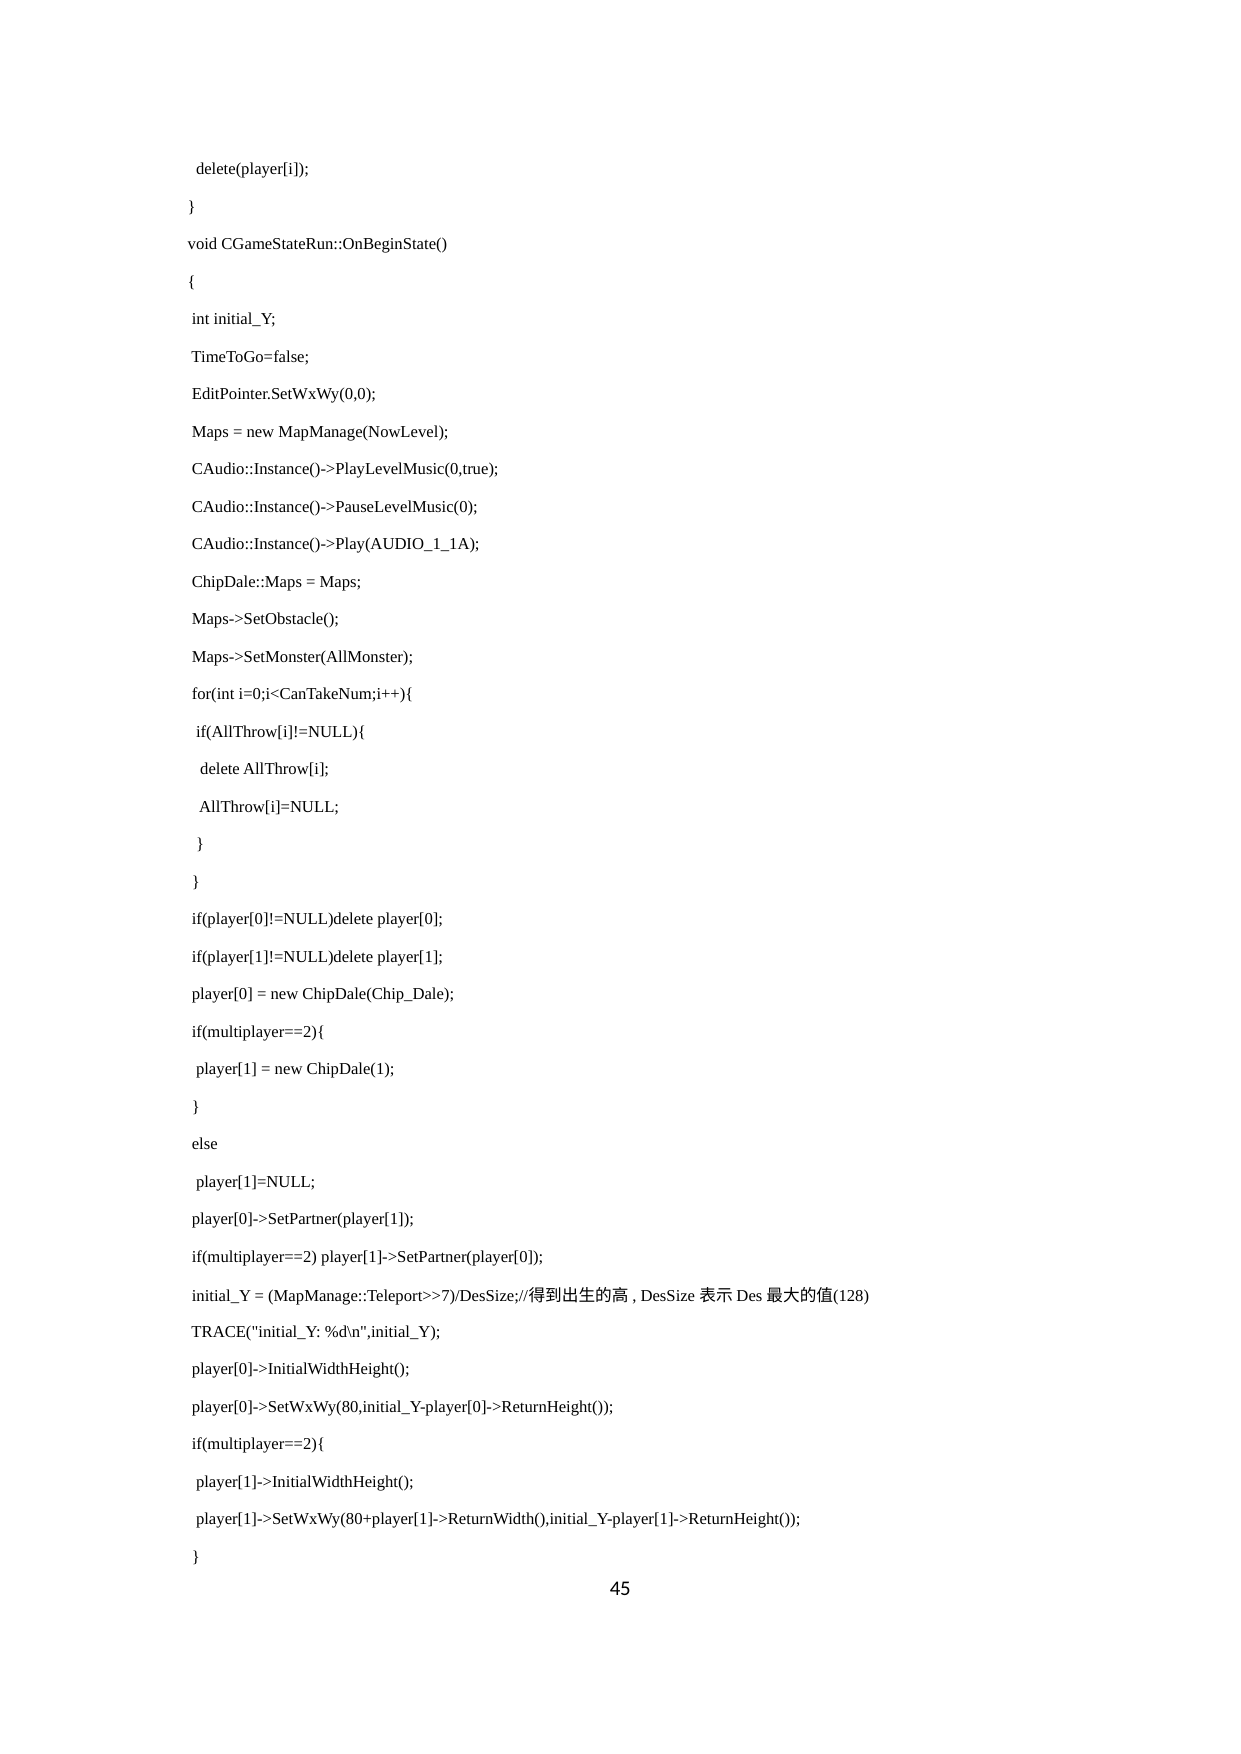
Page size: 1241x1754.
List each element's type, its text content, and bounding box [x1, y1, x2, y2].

text initial_Y = (MapManage::Teleport>>7)/DesSize;//得到出生的高 , DesSize 表示 Des 最大的值(128) [187, 1275, 1053, 1312]
text CAudio::Instance()->Play(AUDIO_1_1A); [187, 525, 1053, 562]
text ChipDale::Maps = Maps; [187, 562, 1053, 600]
text player[1] = new ChipDale(1); [187, 1050, 1053, 1087]
text if(multiplayer==2) player[1]->SetPartner(player[0]); [187, 1237, 1053, 1275]
text TRACE("initial_Y: %d\n",initial_Y); [187, 1312, 1053, 1350]
text for(int i=0;i<CanTakeNum;i++){ [187, 675, 1053, 712]
text player[1]->InitialWidthHeight(); [187, 1462, 1053, 1500]
text EditPointer.SetWxWy(0,0); [187, 375, 1053, 412]
text player[0]->SetWxWy(80,initial_Y-player[0]->ReturnHeight()); [187, 1387, 1053, 1425]
text Maps = new MapManage(NowLevel); [187, 412, 1053, 450]
text player[1]->SetWxWy(80+player[1]->ReturnWidth(),initial_Y-player[1]->ReturnHeight()); [187, 1500, 1053, 1537]
text int initial_Y; [187, 300, 1053, 337]
text player[0] = new ChipDale(Chip_Dale); [187, 975, 1053, 1012]
text if(AllThrow[i]!=NULL){ [187, 712, 1053, 750]
text if(player[0]!=NULL)delete player[0]; [187, 900, 1053, 937]
text if(multiplayer==2){ [187, 1425, 1053, 1462]
text else [187, 1125, 1053, 1162]
text { [187, 262, 1053, 300]
text AllThrow[i]=NULL; [187, 787, 1053, 825]
text if(multiplayer==2){ [187, 1012, 1053, 1050]
text delete AllThrow[i]; [187, 750, 1053, 787]
text player[1]=NULL; [187, 1162, 1053, 1200]
text Maps->SetMonster(AllMonster); [187, 637, 1053, 675]
text player[0]->InitialWidthHeight(); [187, 1350, 1053, 1387]
text void CGameStateRun::OnBeginState() [187, 225, 1053, 262]
text } [187, 825, 1053, 862]
text } [187, 1537, 1053, 1575]
text } [187, 1087, 1053, 1125]
text if(player[1]!=NULL)delete player[1]; [187, 937, 1053, 975]
text CAudio::Instance()->PlayLevelMusic(0,true); [187, 450, 1053, 487]
text CAudio::Instance()->PauseLevelMusic(0); [187, 487, 1053, 525]
text } [187, 187, 1053, 225]
text delete(player[i]); [187, 150, 1053, 187]
text player[0]->SetPartner(player[1]); [187, 1200, 1053, 1237]
text } [187, 862, 1053, 900]
text Maps->SetObstacle(); [187, 600, 1053, 637]
text TimeToGo=false; [187, 337, 1053, 375]
